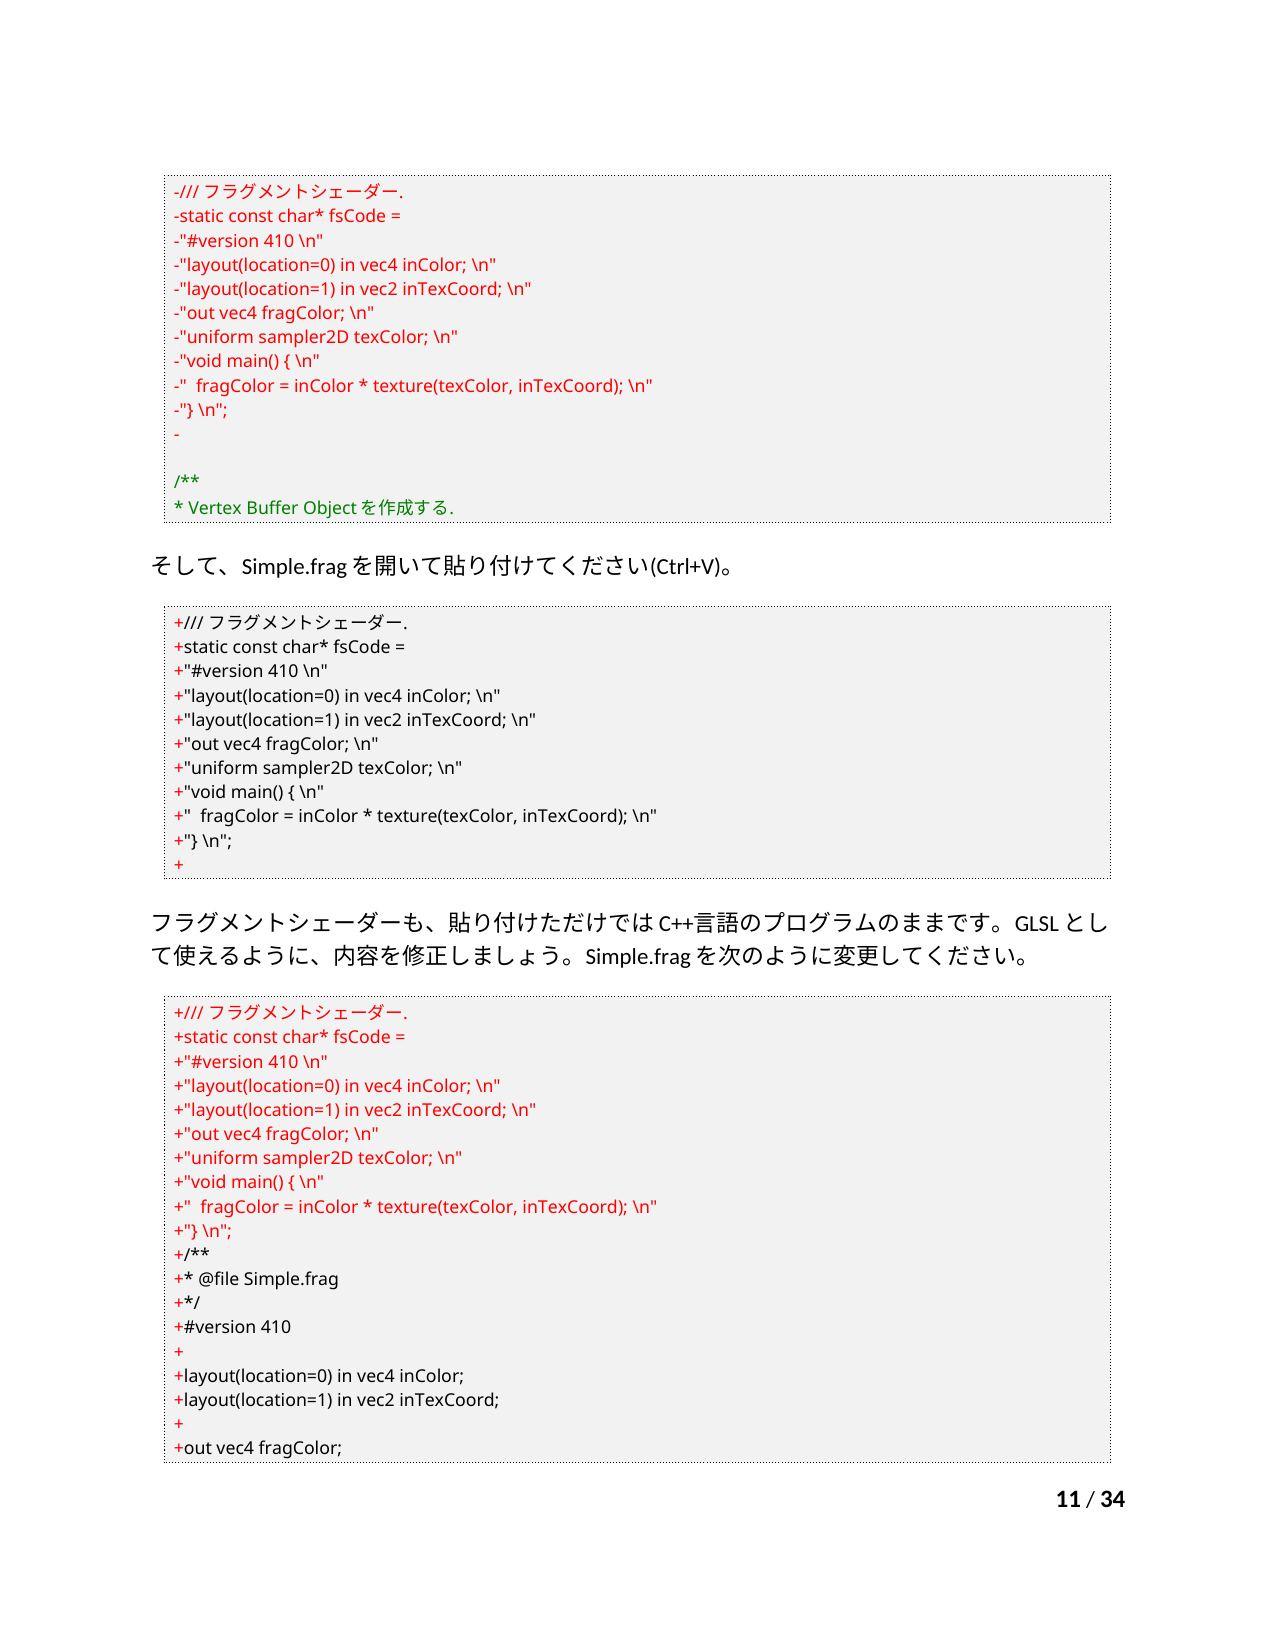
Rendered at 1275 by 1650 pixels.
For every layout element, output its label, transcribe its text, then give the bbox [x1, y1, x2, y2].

text フラグメントシェーダーも、貼り付けただけではC++言語のプログラムのままです。GLSLとして使えるように、内容を修正しましょう。Simple.fragを次のように変更してください。 [150, 904, 1125, 971]
text -/// フラグメントシェーダー. -static const char* fsCode = -"#version 410 \n" -"layout(location=0) in vec4 inColor; \n" -"layout(location=1) in vec2 inTexCoord; \n" -"out vec4 fragColor; \n" -"uniform sampler2D texColor; \n" -"void main() { \n" -" fragColor = inColor * texture(texColor, inTexCoord); \n" -"} \n"; - /** * Vertex Buffer Objectを作成する. [164, 175, 1111, 523]
text そして、Simple.fragを開いて貼り付けてください(Ctrl+V)。 [150, 548, 1125, 581]
text +/// フラグメントシェーダー. +static const char* fsCode = +"#version 410 \n" +"layout(location=0) in vec4 inColor; \n" +"layout(location=1) in vec2 inTexCoord; \n" +"out vec4 fragColor; \n" +"uniform sampler2D texColor; \n" +"void main() { \n" +" fragColor = inColor * texture(texColor, inTexCoord); \n" +"} \n"; + [164, 606, 1111, 879]
